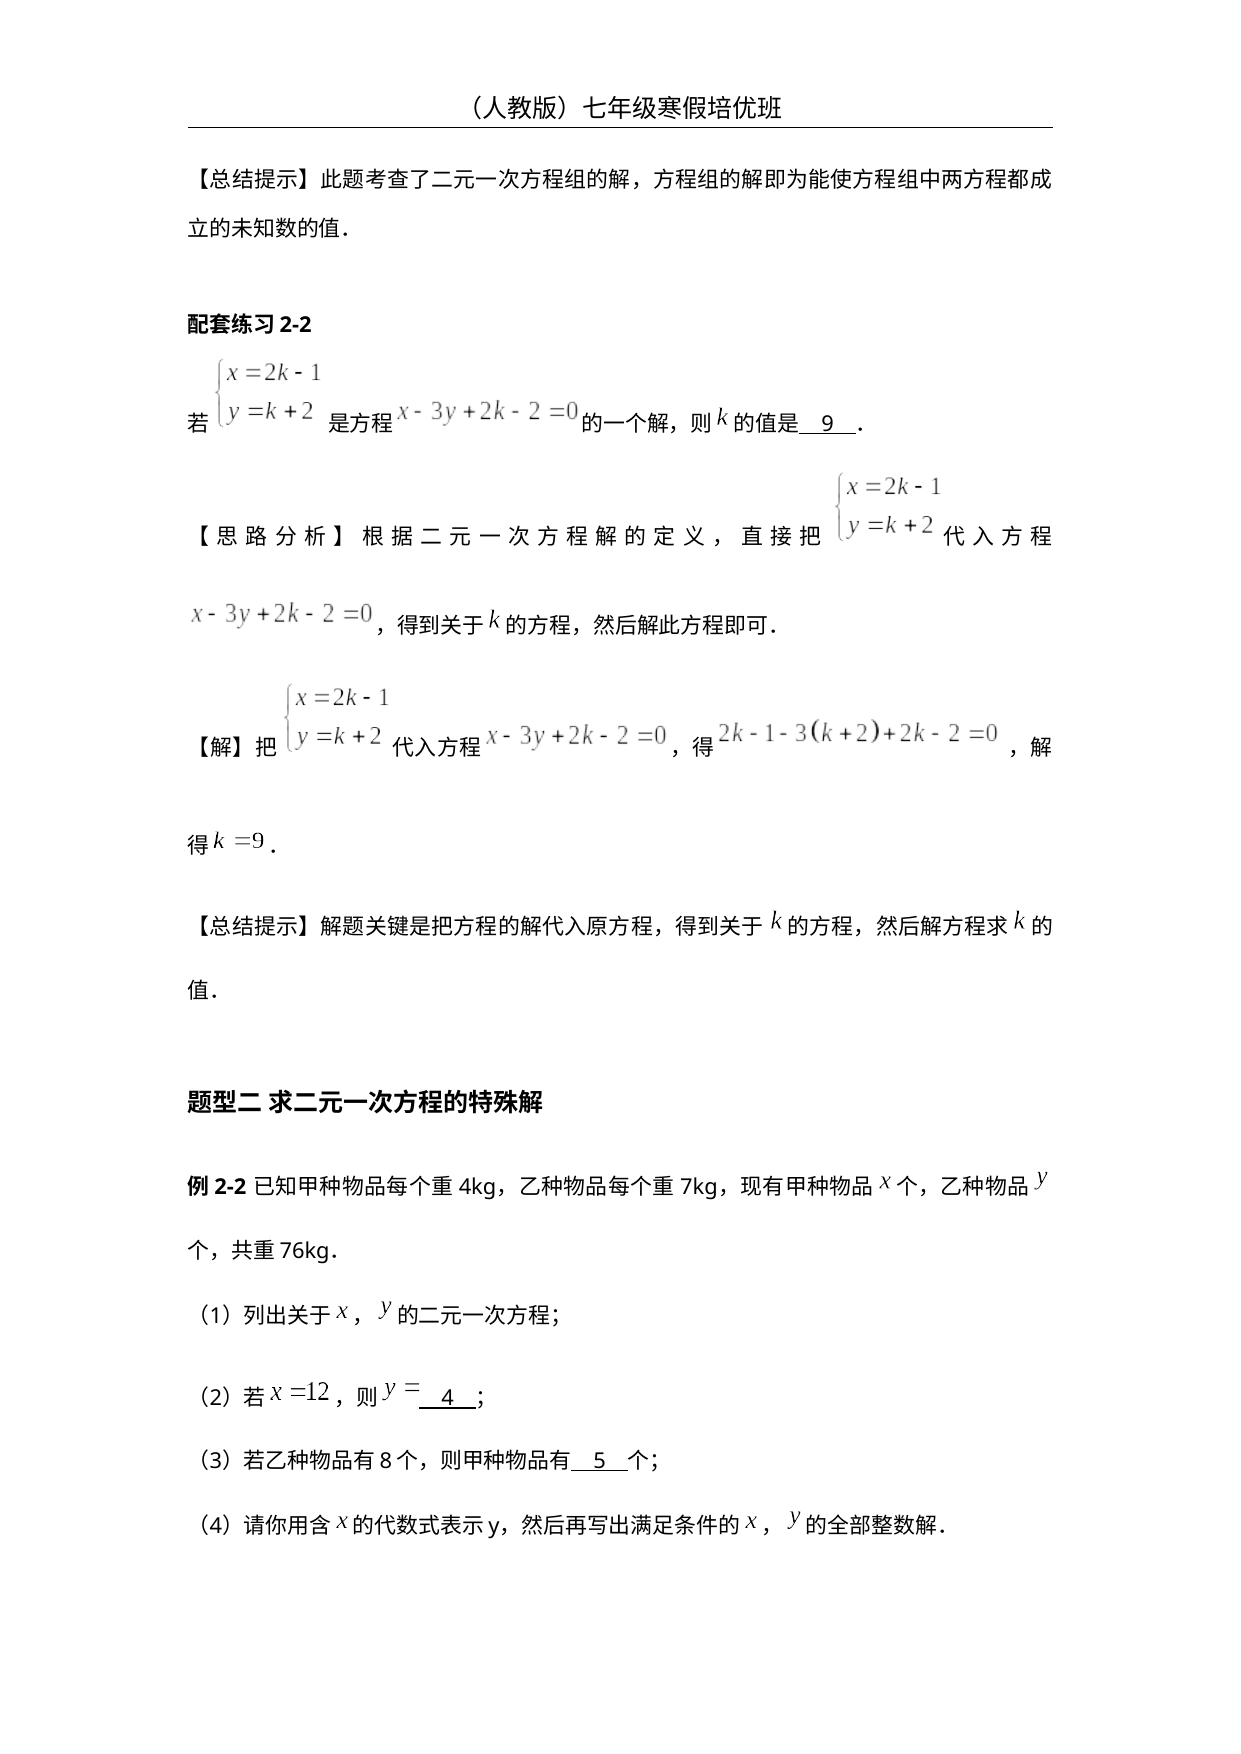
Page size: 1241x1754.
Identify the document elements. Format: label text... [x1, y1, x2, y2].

text 【思路分析】根据二元一次方程解的定义，直接把代入方程，得到关于的方程，然后解此方程即可． [187, 469, 1053, 664]
text （3）若乙种物品有8个，则甲种物品有 5 个； [187, 1442, 1053, 1475]
text （2）若，则 4 ； [187, 1361, 1053, 1426]
text （4）请你用含的代数式表示y，然后再写出满足条件的，的全部整数解． [187, 1491, 1053, 1556]
text 【总结提示】解题关键是把方程的解代入原方程，得到关于的方程，然后解方程求的值． [187, 891, 1053, 1005]
text 【总结提示】此题考查了二元一次方程组的解，方程组的解即为能使方程组中两方程都成立的未知数的值． [187, 162, 1053, 243]
text 题型二 求二元一次方程的特殊解 [187, 1068, 1053, 1133]
text （1）列出关于，的二元一次方程； [187, 1281, 1053, 1346]
text 若 是方程的一个解，则的值是 9 ． [187, 356, 1053, 453]
text 【解】把代入方程，得 ，解得． [187, 680, 1053, 875]
text 配套练习2-2 [187, 306, 1053, 339]
text 例2-2 已知甲种物品每个重4kg，乙种物品每个重7kg，现有甲种物品个，乙种物品个，共重76kg． [187, 1151, 1053, 1265]
